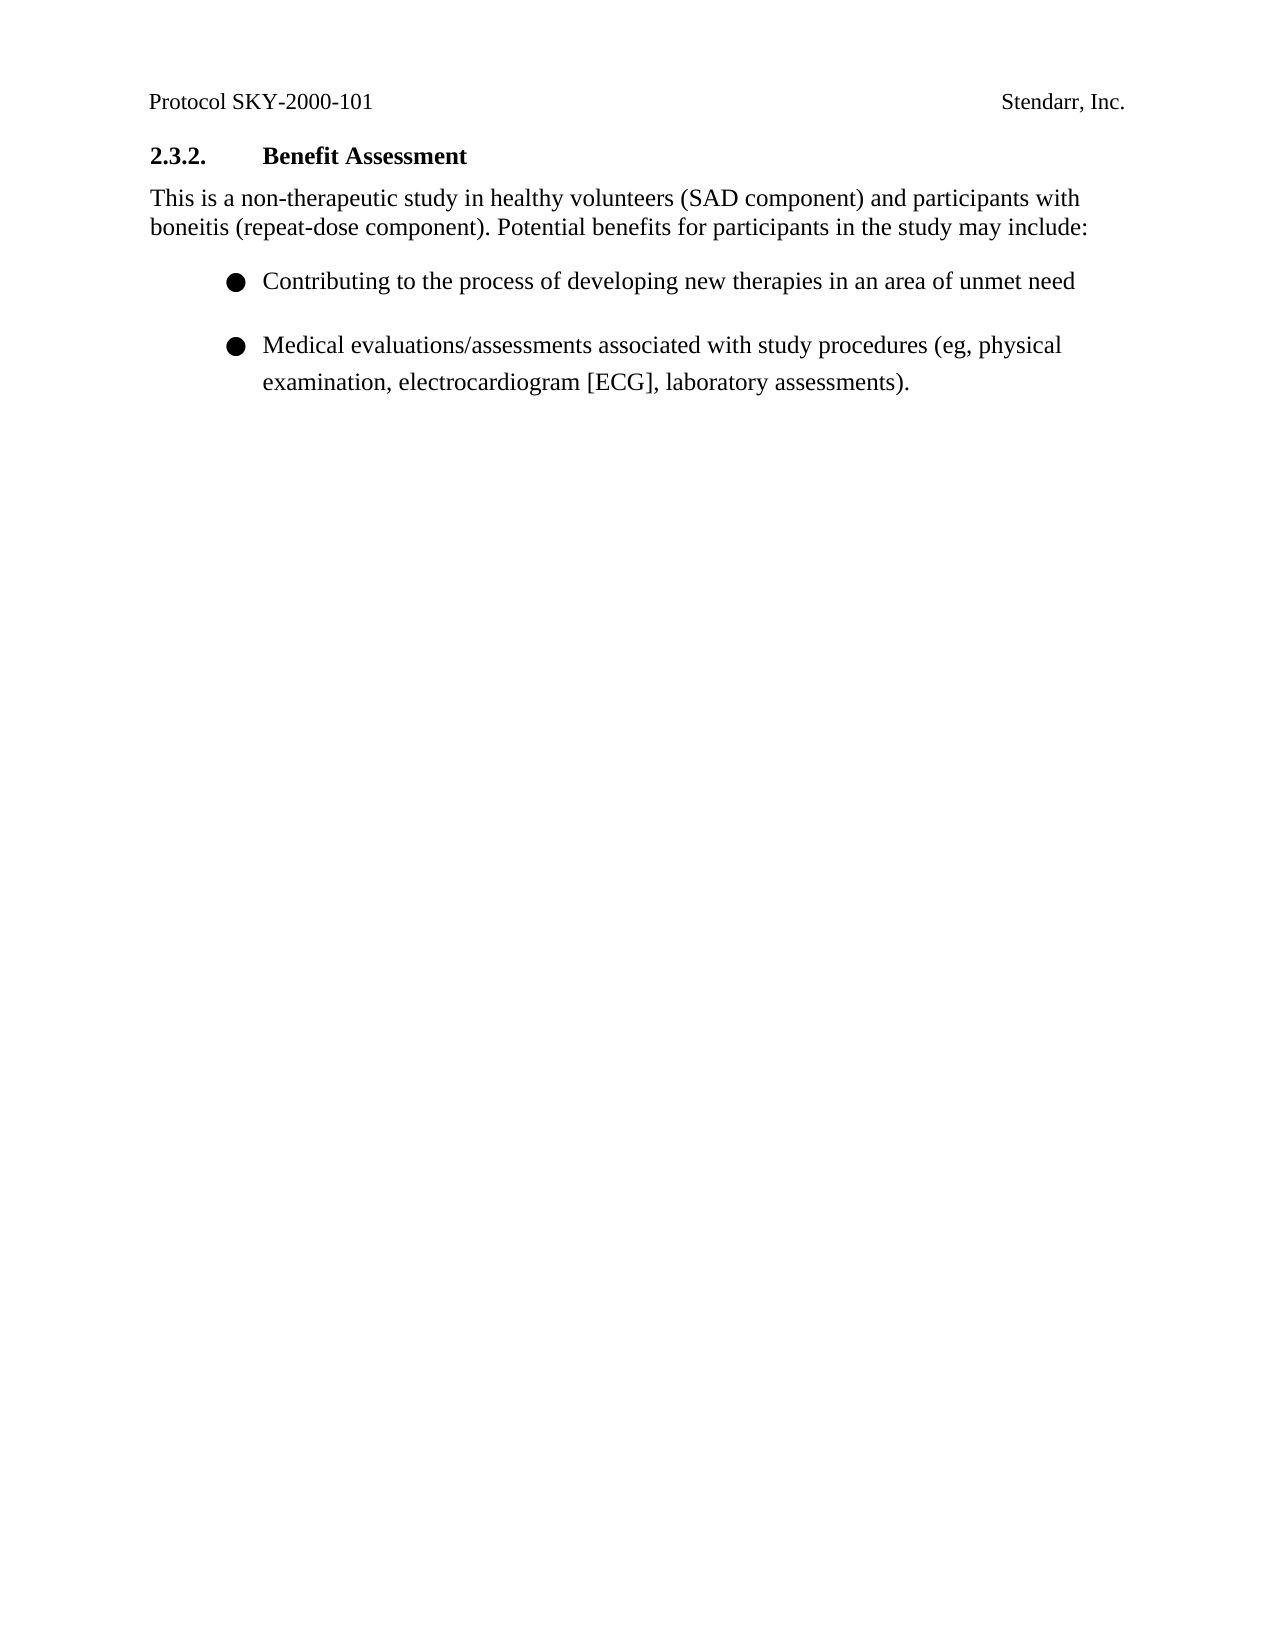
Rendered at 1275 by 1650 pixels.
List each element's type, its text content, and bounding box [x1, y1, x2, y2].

text This is a non-therapeutic study in healthy volunteers (SAD component) and participants with boneitis (repeat-dose component). Potential benefits for participants in the study may include: [150, 183, 1099, 240]
subtitle Benefit Assessment [150, 141, 1137, 169]
list Medical evaluations/assessments associated with study procedures (eg, physical examination, electrocardiogram [ECG], laboratory assessments). [225, 316, 1063, 396]
list Contributing to the process of developing new therapies in an area of unmet need [225, 252, 1137, 304]
